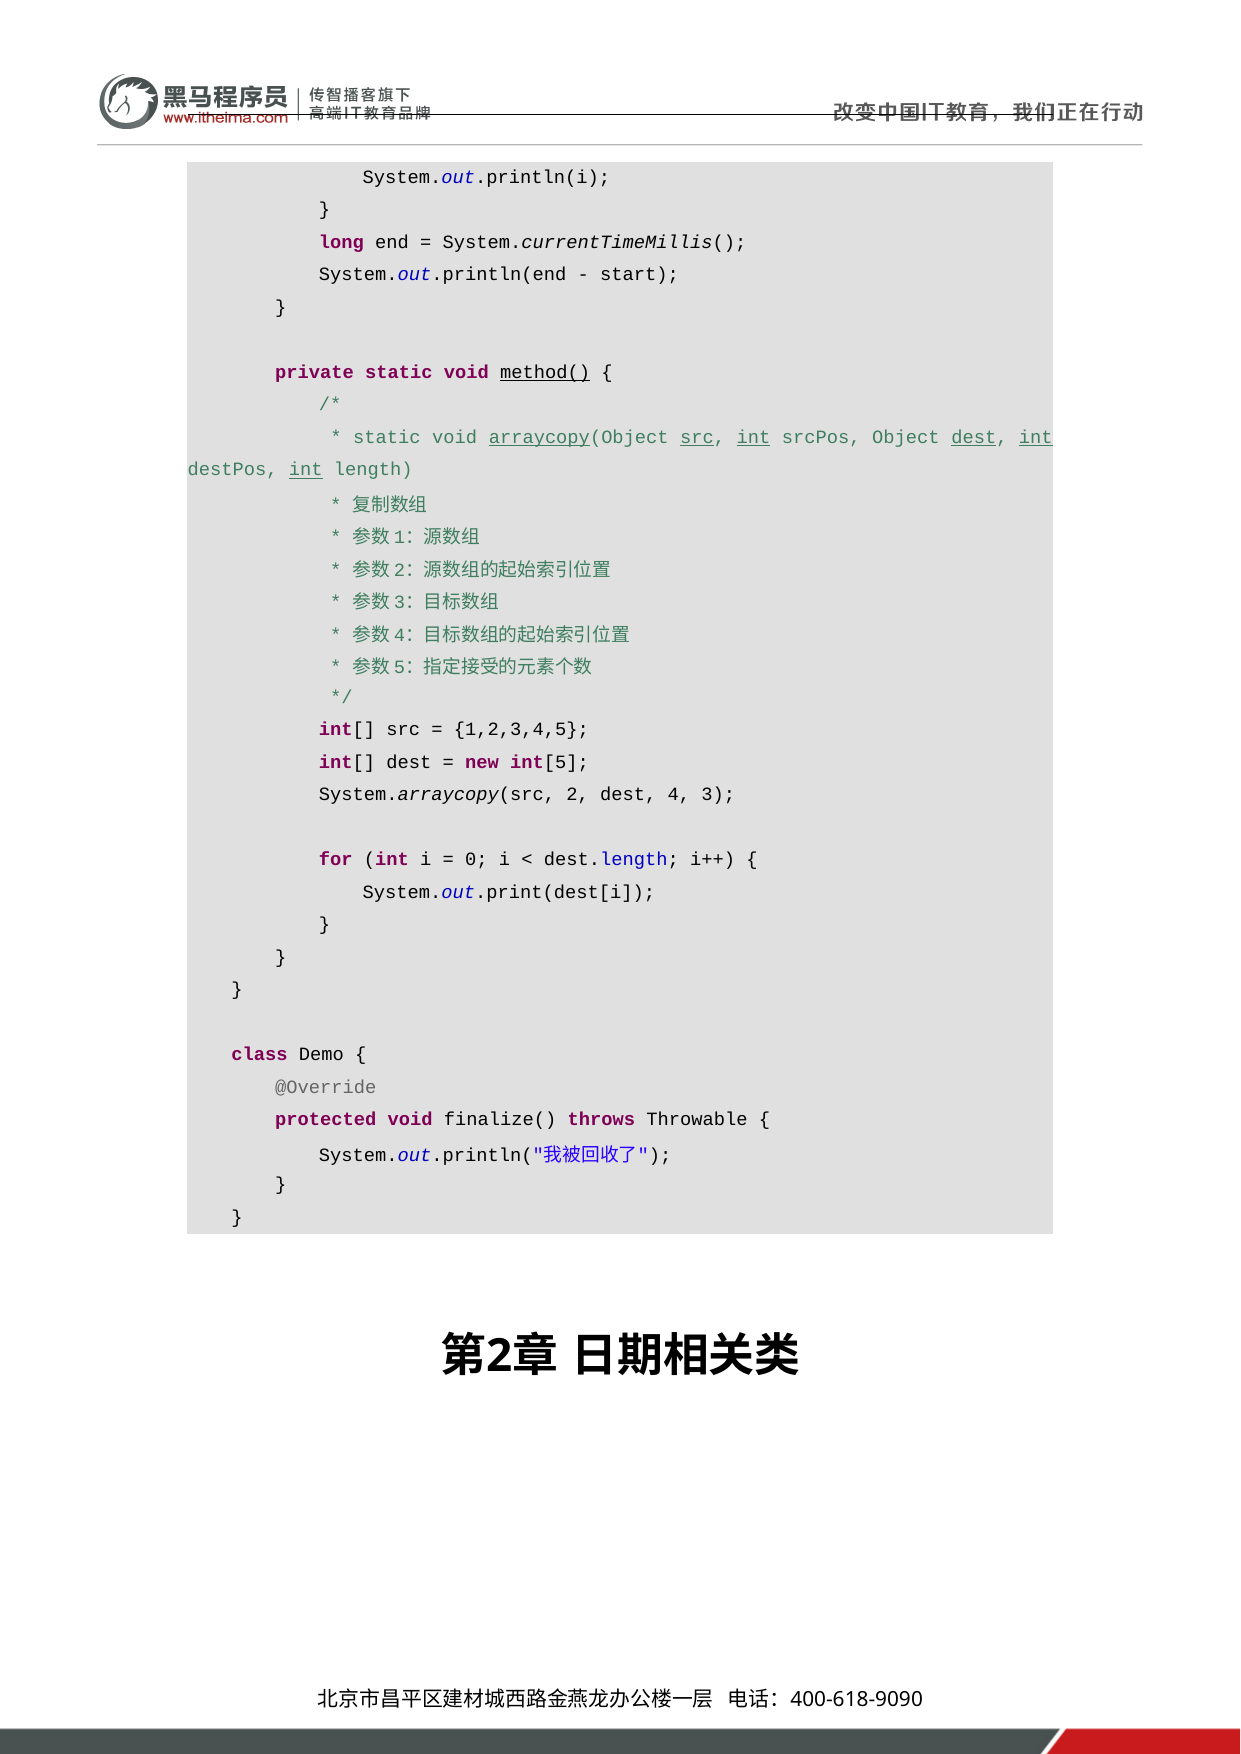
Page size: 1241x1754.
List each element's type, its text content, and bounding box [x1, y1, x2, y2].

text * static void arraycopy(Object src, int srcPos, Object dest, int destPos, int length) [187, 422, 1053, 487]
picture [0, 3, 1241, 153]
text } [187, 1202, 1053, 1234]
text class Demo { [187, 1039, 1053, 1072]
text int[] dest = new int[5]; [187, 747, 1053, 779]
text private static void method() { [187, 357, 1053, 389]
text * 参数2：源数组的起始索引位置 [187, 552, 1053, 584]
text * 参数4：目标数组的起始索引位置 [187, 617, 1053, 649]
text * 参数5：指定接受的元素个数 [187, 649, 1053, 682]
text } [187, 1169, 1053, 1202]
text long end = System.currentTimeMillis(); [187, 227, 1053, 259]
text } [187, 909, 1053, 942]
text System.out.println("我被回收了"); [187, 1137, 1053, 1169]
text protected void finalize() throws Throwable { [187, 1104, 1053, 1137]
text } [187, 942, 1053, 974]
text } [187, 292, 1053, 324]
text /* [187, 389, 1053, 422]
text * 参数1：源数组 [187, 519, 1053, 552]
text System.out.println(i); [187, 162, 1053, 194]
text System.out.print(dest[i]); [187, 877, 1053, 909]
text } [187, 974, 1053, 1007]
text @Override [187, 1072, 1053, 1104]
subtitle 日期相关类 [187, 1302, 1053, 1400]
text } [187, 194, 1053, 227]
text */ [187, 682, 1053, 714]
text * 复制数组 [187, 487, 1053, 519]
picture [0, 1669, 1241, 1754]
text int[] src = {1,2,3,4,5}; [187, 714, 1053, 747]
text System.arraycopy(src, 2, dest, 4, 3); [187, 779, 1053, 812]
text System.out.println(end - start); [187, 259, 1053, 292]
text * 参数3：目标数组 [187, 584, 1053, 617]
text for (int i = 0; i < dest.length; i++) { [187, 844, 1053, 877]
